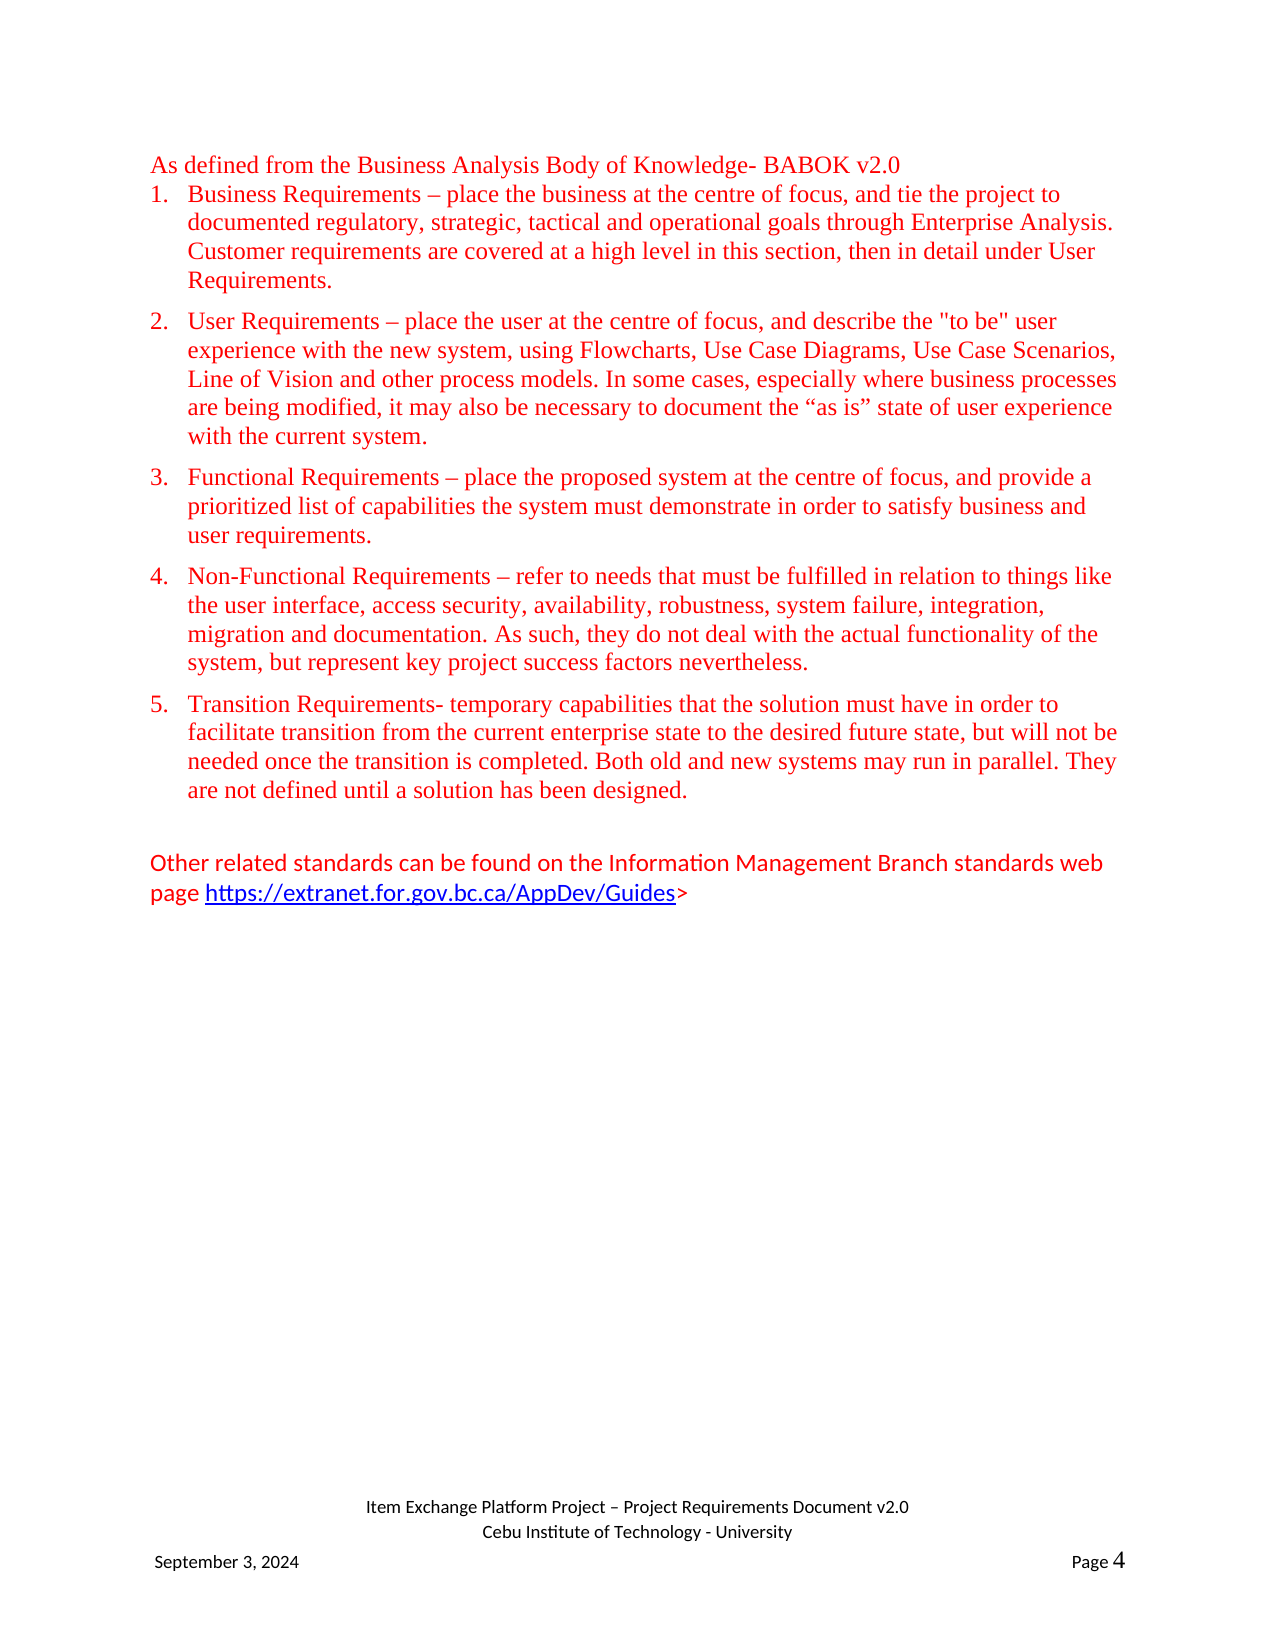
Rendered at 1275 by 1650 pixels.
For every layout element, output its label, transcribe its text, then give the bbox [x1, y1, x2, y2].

list Transition Requirements- temporary capabilities that the solution must have in order to facilitate transition from the current enterprise state to the desired future state, but will not be needed once the transition is completed. Both old and new systems may run in parallel. They are not defined until a solution has been designed. [150, 689, 1125, 804]
list Non-Functional Requirements – refer to needs that must be fulfilled in relation to things like the user interface, access security, availability, robustness, system failure, integration, migration and documentation. As such, they do not deal with the actual functionality of the system, but represent key project success factors nevertheless. [150, 561, 1125, 676]
list User Requirements – place the user at the centre of focus, and describe the "to be" user experience with the new system, using Flowcharts, Use Case Diagrams, Use Case Scenarios, Line of Vision and other process models. In some cases, especially where business processes are being modified, it may also be necessary to document the “as is” state of user experience with the current system. [150, 306, 1125, 450]
list Business Requirements – place the business at the centre of focus, and tie the project to documented regulatory, strategic, tactical and operational goals through Enterprise Analysis. Customer requirements are covered at a high level in this section, then in detail under User Requirements. [150, 179, 1125, 294]
text As defined from the Business Analysis Body of Knowledge- BABOK v2.0 [150, 150, 1125, 179]
text Other related standards can be found on the Information Management Branch standards web page https://extranet.for.gov.bc.ca/AppDev/Guides> [150, 847, 1125, 908]
list Functional Requirements – place the proposed system at the centre of focus, and provide a prioritized list of capabilities the system must demonstrate in order to satisfy business and user requirements. [150, 462, 1125, 549]
